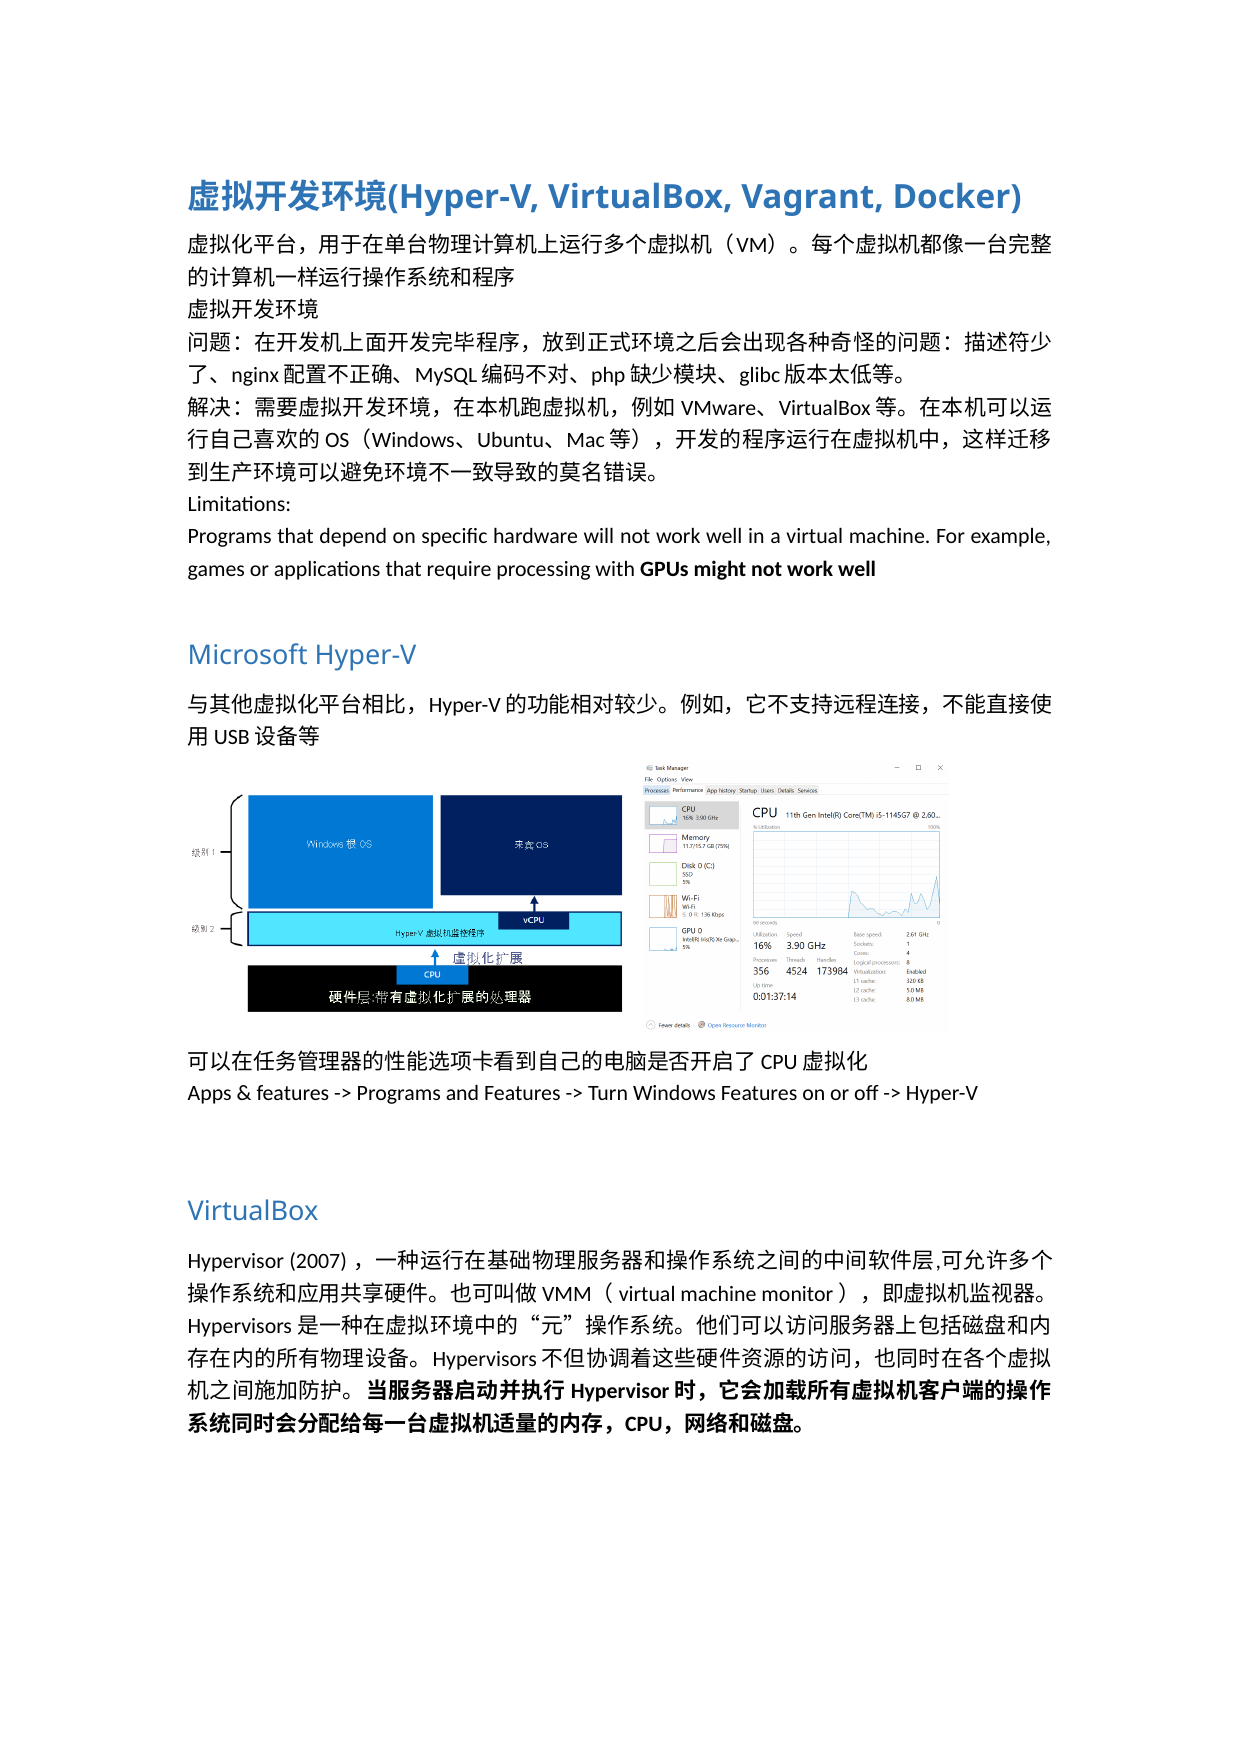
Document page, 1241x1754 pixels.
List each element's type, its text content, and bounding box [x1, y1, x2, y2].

picture [187, 778, 638, 1032]
text 可以在任务管理器的性能选项卡看到自己的电脑是否开启了CPU虚拟化 [187, 1044, 1053, 1076]
text Limitations: [187, 487, 1053, 519]
text 解决：需要虚拟开发环境，在本机跑虚拟机，例如VMware、VirtualBox等。在本机可以运行自己喜欢的OS（Windows、Ubuntu、Mac等），开发的程序运行在虚拟机中，这样迁移到生产环境可以避免环境不一致导致的莫名错误。 [187, 389, 1053, 487]
text Apps & features -> Programs and Features -> Turn Windows Features on or off -> Hyper-V [187, 1076, 1053, 1109]
text 问题：在开发机上面开发完毕程序，放到正式环境之后会出现各种奇怪的问题：描述符少了、nginx配置不正确、MySQL编码不对、php缺少模块、glibc版本太低等。 [187, 324, 1053, 389]
text Hypervisors是一种在虚拟环境中的“元”操作系统。他们可以访问服务器上包括磁盘和内存在内的所有物理设备。Hypervisors不但协调着这些硬件资源的访问，也同时在各个虚拟机之间施加防护。当服务器启动并执行Hypervisor时，它会加载所有虚拟机客户端的操作系统同时会分配给每一台虚拟机适量的内存，CPU，网络和磁盘。 [187, 1308, 1053, 1438]
subtitle Microsoft Hyper-V [187, 621, 1053, 686]
subtitle VirtualBox [187, 1178, 1053, 1243]
picture [643, 762, 949, 1032]
text Hypervisor (2007) ，一种运行在基础物理服务器和操作系统之间的中间软件层,可允许多个操作系统和应用共享硬件。也可叫做VMM（ virtual machine monitor ），即虚拟机监视器。 [187, 1243, 1053, 1308]
text 与其他虚拟化平台相比，Hyper-V的功能相对较少。例如，它不支持远程连接，不能直接使用USB设备等 [187, 686, 1053, 751]
text 虚拟开发环境 [187, 292, 1053, 324]
text 虚拟化平台，用于在单台物理计算机上运行多个虚拟机（VM）。每个虚拟机都像一台完整的计算机一样运行操作系统和程序 [187, 227, 1053, 292]
subtitle 虚拟开发环境(Hyper-V, VirtualBox, Vagrant, Docker) [187, 162, 1053, 227]
